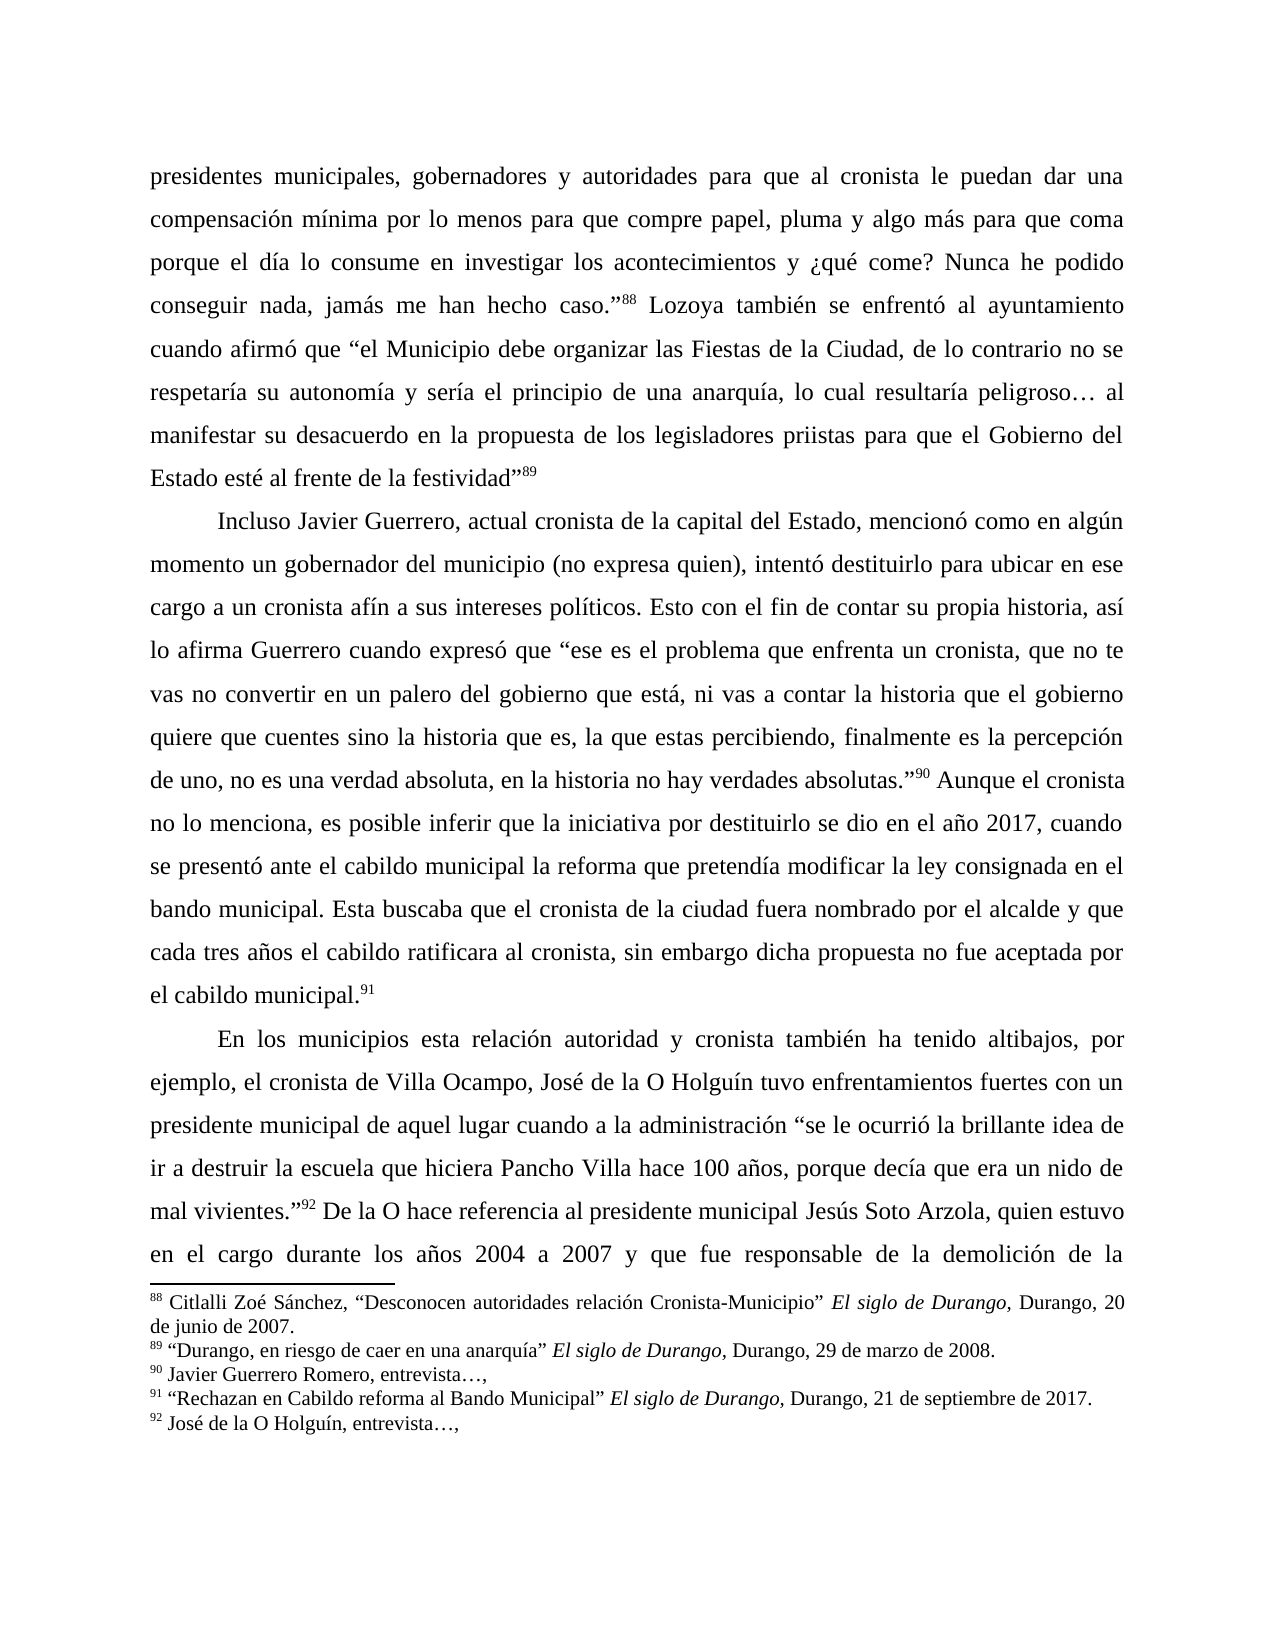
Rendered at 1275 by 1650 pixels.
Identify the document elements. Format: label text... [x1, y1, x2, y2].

text Incluso Javier Guerrero, actual cronista de la capital del Estado, mencionó como en algún momento un gobernador del municipio (no expresa quien), intentó destituirlo para ubicar en ese cargo a un cronista afín a sus intereses políticos. Esto con el fin de contar su propia historia, así lo afirma Guerrero cuando expresó que “ese es el problema que enfrenta un cronista, que no te vas no convertir en un palero del gobierno que está, ni vas a contar la historia que el gobierno quiere que cuentes sino la historia que es, la que estas percibiendo, finalmente es la percepción de uno, no es una verdad absoluta, en la historia no hay verdades absolutas.” Aunque el cronista no lo menciona, es posible inferir que la iniciativa por destituirlo se dio en el año 2017, cuando se presentó ante el cabildo municipal la reforma que pretendía modificar la ley consignada en el bando municipal. Esta buscaba que el cronista de la ciudad fuera nombrado por el alcalde y que cada tres años el cabildo ratificara al cronista, sin embargo dicha propuesta no fue aceptada por el cabildo municipal. [150, 506, 1125, 1009]
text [150, 161, 1125, 492]
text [150, 1024, 1125, 1268]
